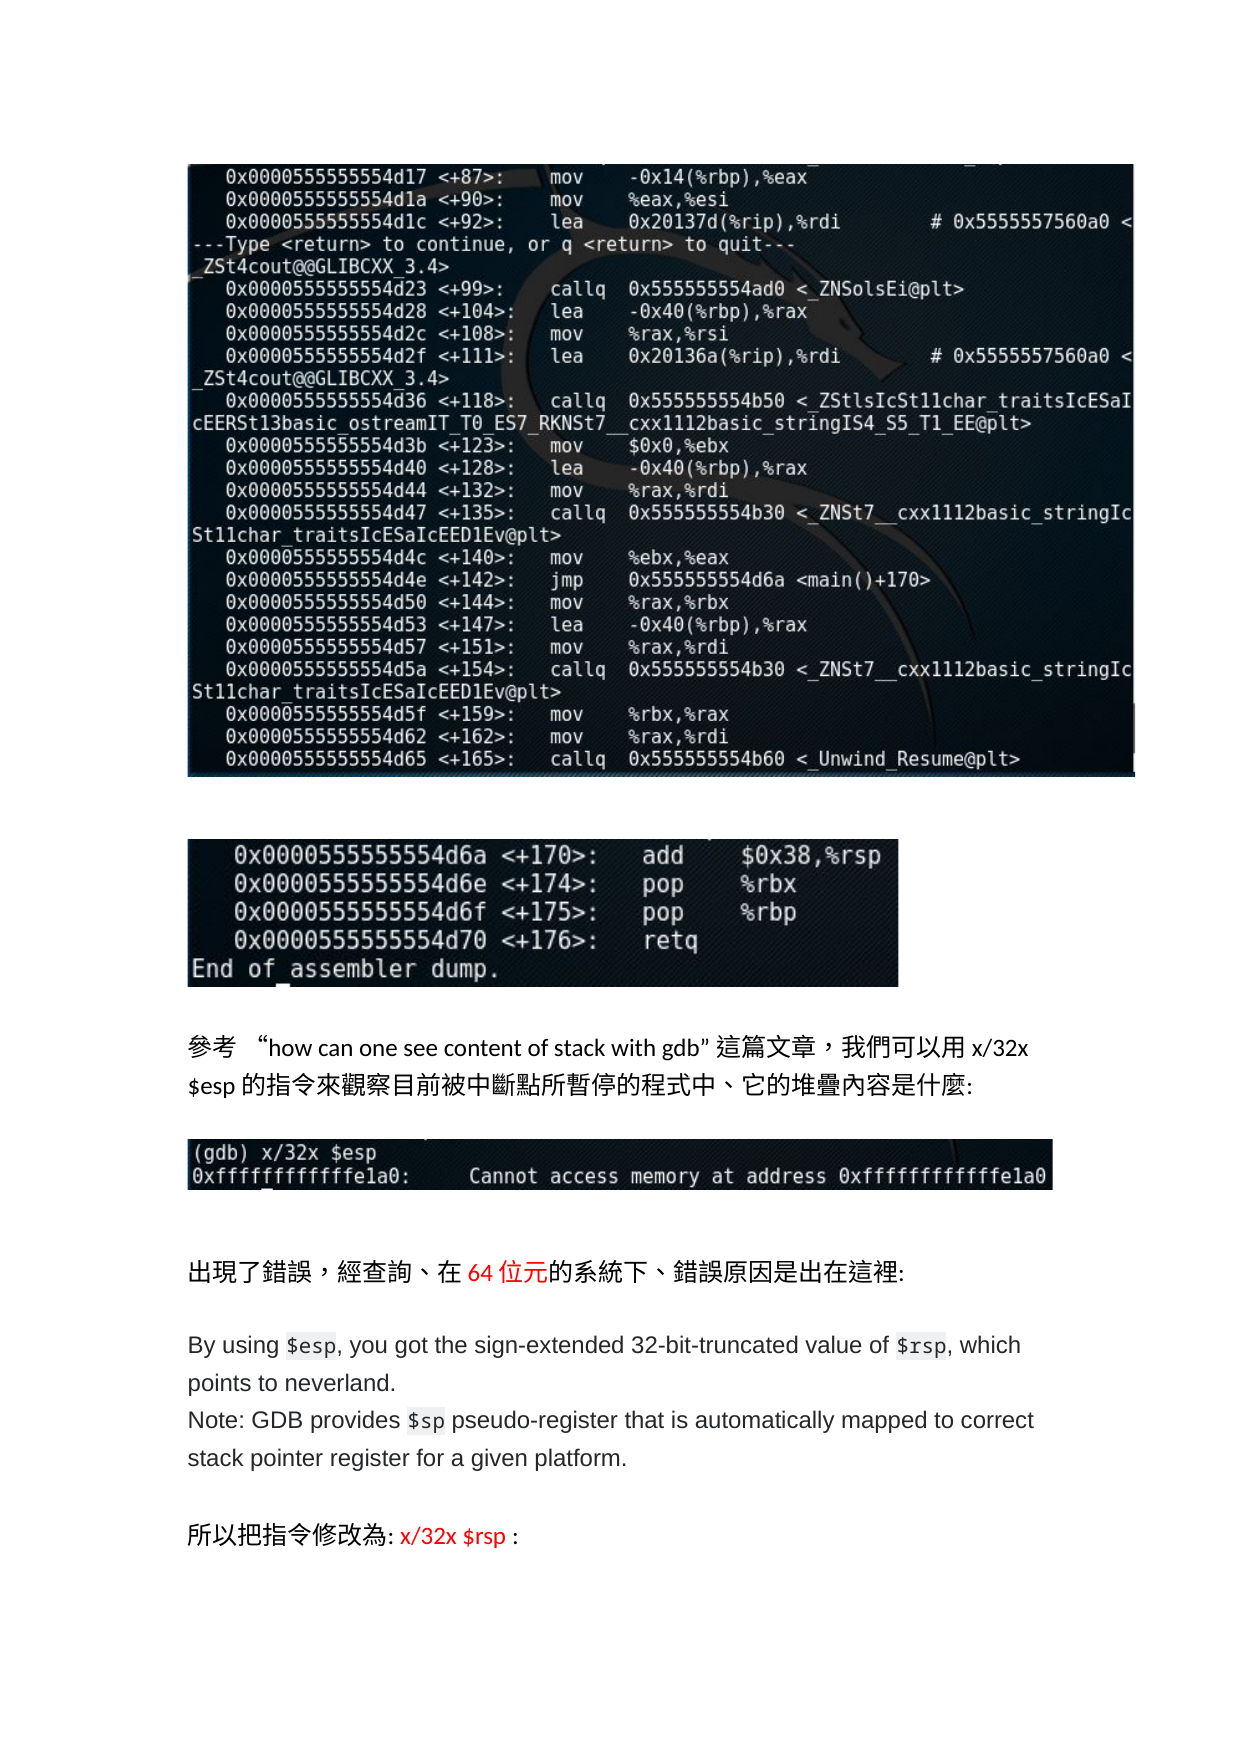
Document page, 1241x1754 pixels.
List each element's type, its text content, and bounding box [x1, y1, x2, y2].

picture [187, 839, 899, 987]
picture [187, 164, 1136, 777]
text 出現了錯誤，經查詢、在64位元的系統下、錯誤原因是出在這裡: [187, 1252, 1053, 1289]
text 參考 “how can one see content of stack with gdb” 這篇文章，我們可以用 x/32x $esp 的指令來觀察目前被中斷點所暫停的程式中、它的堆疊內容是什麼: [187, 1027, 1053, 1102]
text 所以把指令修改為: x/32x $rsp : [187, 1514, 1053, 1552]
text By using $esp, you got the sign-extended 32-bit-truncated value of $rsp, which points to neverland. [187, 1327, 1053, 1402]
picture [187, 1139, 1053, 1190]
text Note: GDB provides $sp pseudo-register that is automatically mapped to correct stack pointer register for a given platform. [187, 1402, 1053, 1477]
